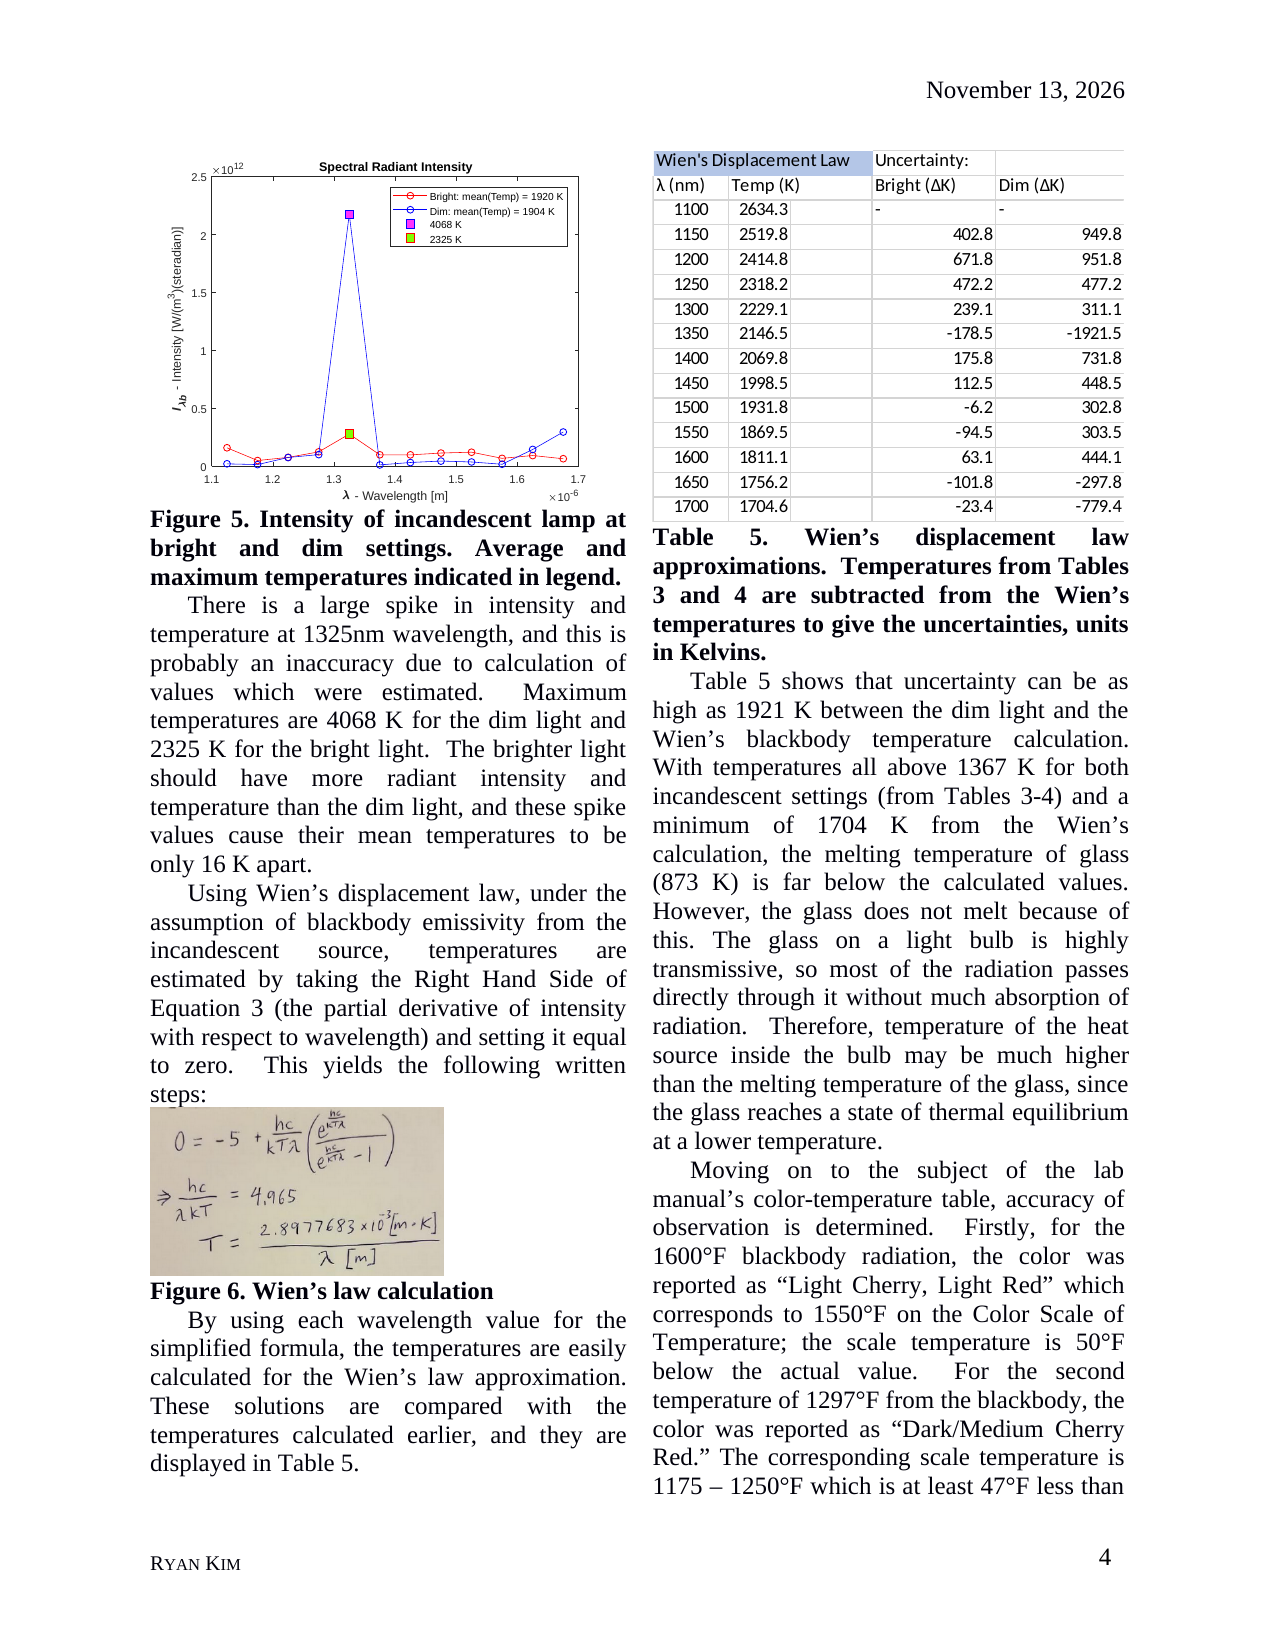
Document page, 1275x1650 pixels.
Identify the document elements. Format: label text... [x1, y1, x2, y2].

text Table 5 shows that uncertainty can be as high as 1921 K between the dim light and the Wien’s blackbody temperature calculation. With temperatures all above 1367 K for both incandescent settings (from Tables 3-4) and a minimum of 1704 K from the Wien’s calculation, the melting temperature of glass (873 K) is far below the calculated values. However, the glass does not melt because of this. The glass on a light bulb is highly transmissive, so most of the radiation passes directly through it without much absorption of radiation. Therefore, temperature of the heat source inside the bulb may be much higher than the melting temperature of the glass, since the glass reaches a state of thermal equilibrium at a lower temperature. [652, 666, 1129, 1155]
text Table 5. Wien’s displacement law approximations. Temperatures from Tables 3 and 4 are subtracted from the Wien’s temperatures to give the uncertainties, units in Kelvins. [652, 522, 1129, 666]
text Using Wien’s displacement law, under the assumption of blackbody emissivity from the incandescent source, temperatures are estimated by taking the Right Hand Side of Equation 3 (the partial derivative of intensity with respect to wavelength) and setting it equal to zero. This yields the following written steps: [150, 878, 627, 1108]
text Figure 6. Wien’s law calculation [150, 1276, 626, 1305]
text By using each wavelength value for the simplified formula, the temperatures are easily calculated for the Wien’s law approximation. These solutions are compared with the temperatures calculated earlier, and they are displayed in Table 5. [150, 1305, 627, 1477]
picture [150, 1107, 444, 1276]
text There is a large spike in intensity and temperature at 1325nm wavelength, and this is probably an inaccuracy due to calculation of values which were estimated. Maximum temperatures are 4068 K for the dim light and 2325 K for the bright light. The brighter light should have more radiant intensity and temperature than the dim light, and these spike values cause their mean temperatures to be only 16 K apart. [150, 590, 627, 878]
text Figure 5. Intensity of incandescent lamp at bright and dim settings. Average and maximum temperatures indicated in legend. [150, 504, 627, 590]
